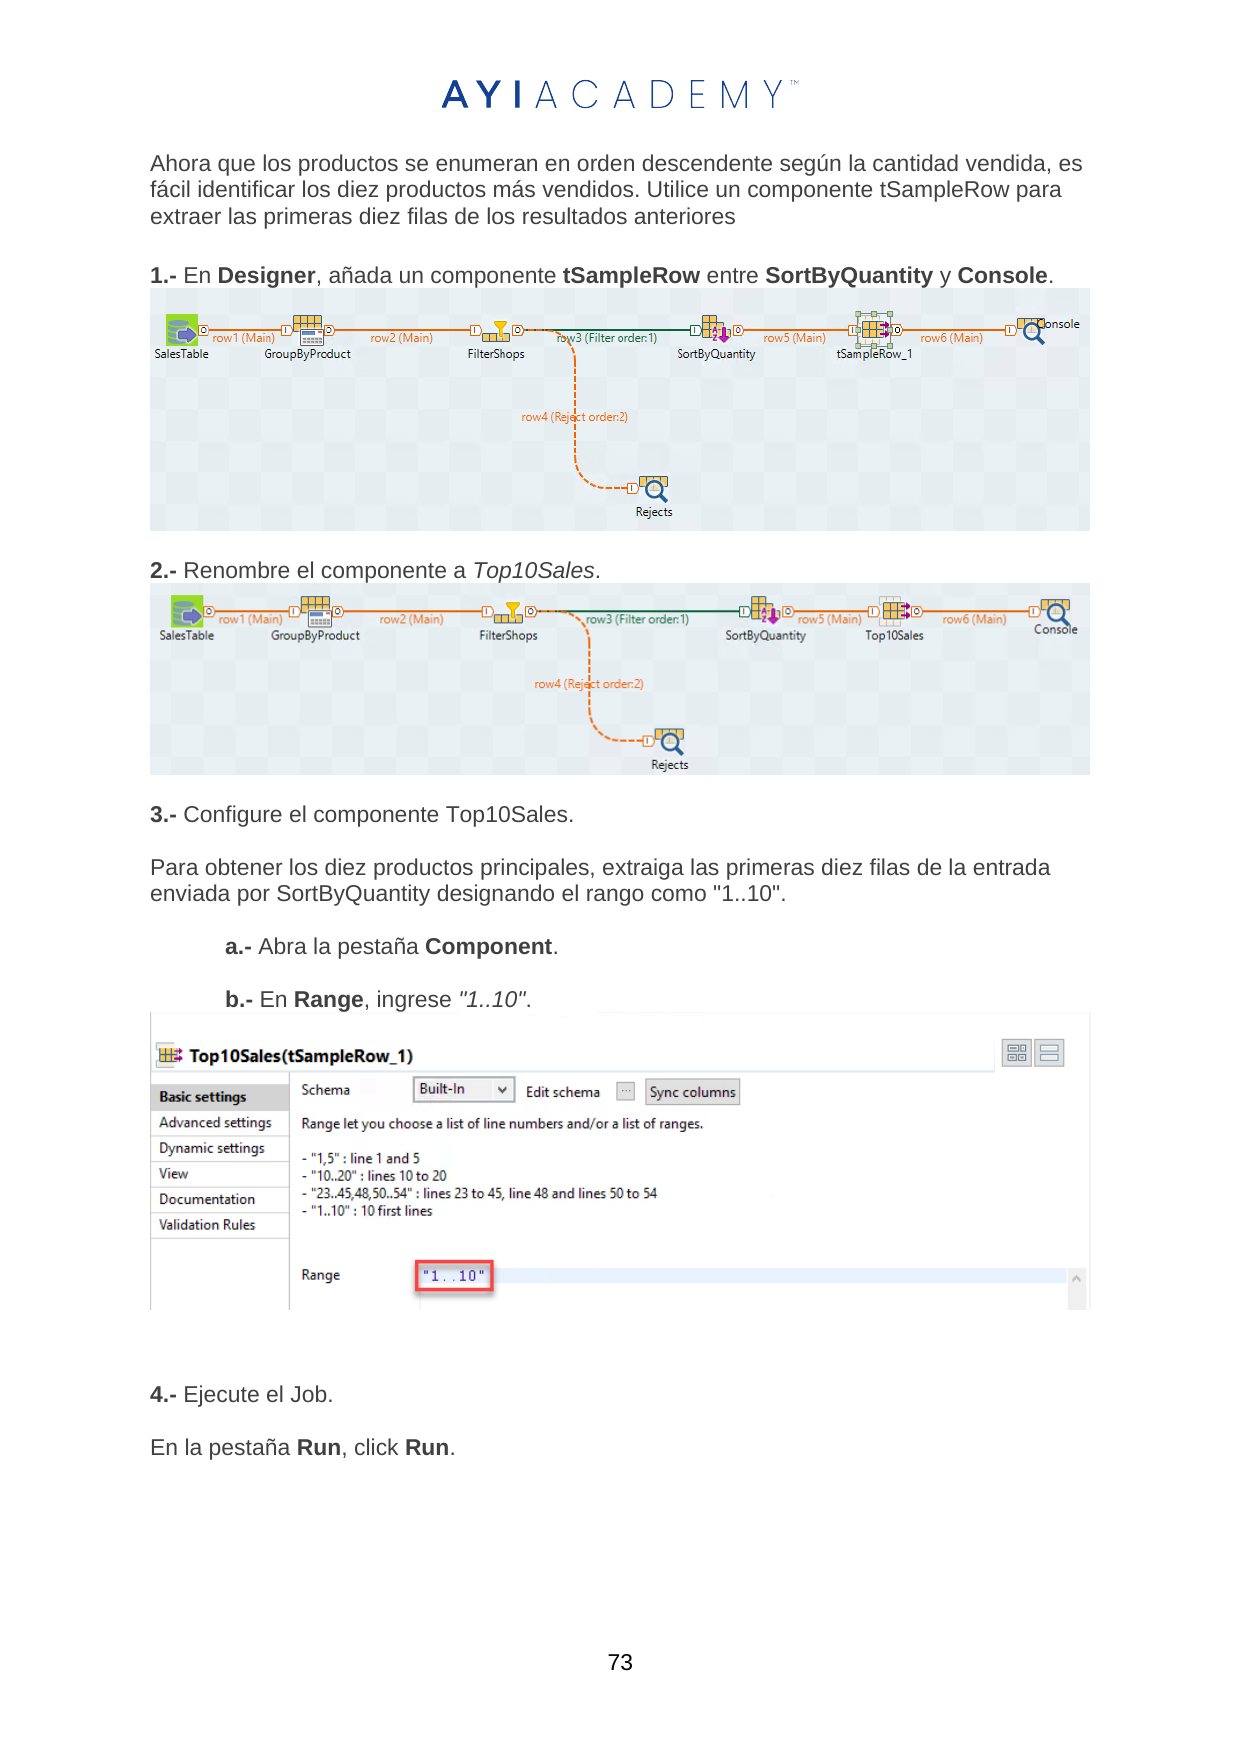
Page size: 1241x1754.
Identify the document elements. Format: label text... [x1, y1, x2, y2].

picture [441, 75, 799, 130]
picture [150, 288, 1091, 531]
text Ahora que los productos se enumeran en orden descendente según la cantidad vendida, es fácil identificar los diez productos más vendidos. Utilice un componente tSampleRow para extraer las primeras diez filas de los resultados anteriores [150, 150, 1090, 229]
text 1.- En Designer, añada un componente tSampleRow entre SortByQuantity y Console. 2.- Renombre el componente a Top10Sales. 3.- Configure el componente Top10Sales. Para obtener los diez productos principales, extraiga las primeras diez filas de la entrada enviada por SortByQuantity designando el rango como "1..10". a.- Abra la pestaña Component. b.- En Range, ingrese "1..10". [150, 262, 1090, 288]
picture [150, 583, 1091, 775]
text 1.- En Designer, añada un componente tSampleRow entre SortByQuantity y Console. 2.- Renombre el componente a Top10Sales. 3.- Configure el componente Top10Sales. Para obtener los diez productos principales, extraiga las primeras diez filas de la entrada enviada por SortByQuantity designando el rango como "1..10". a.- Abra la pestaña Component. b.- En Range, ingrese "1..10". [150, 531, 1090, 583]
picture [150, 1012, 1091, 1310]
text 4.- Ejecute el Job. En la pestaña Run, click Run. Observe que el Job ahora enumera los diez productos más vendidos. [150, 1381, 1090, 1460]
text 1.- En Designer, añada un componente tSampleRow entre SortByQuantity y Console. 2.- Renombre el componente a Top10Sales. 3.- Configure el componente Top10Sales. Para obtener los diez productos principales, extraiga las primeras diez filas de la entrada enviada por SortByQuantity designando el rango como "1..10". a.- Abra la pestaña Component. b.- En Range, ingrese "1..10". [150, 775, 1090, 1012]
